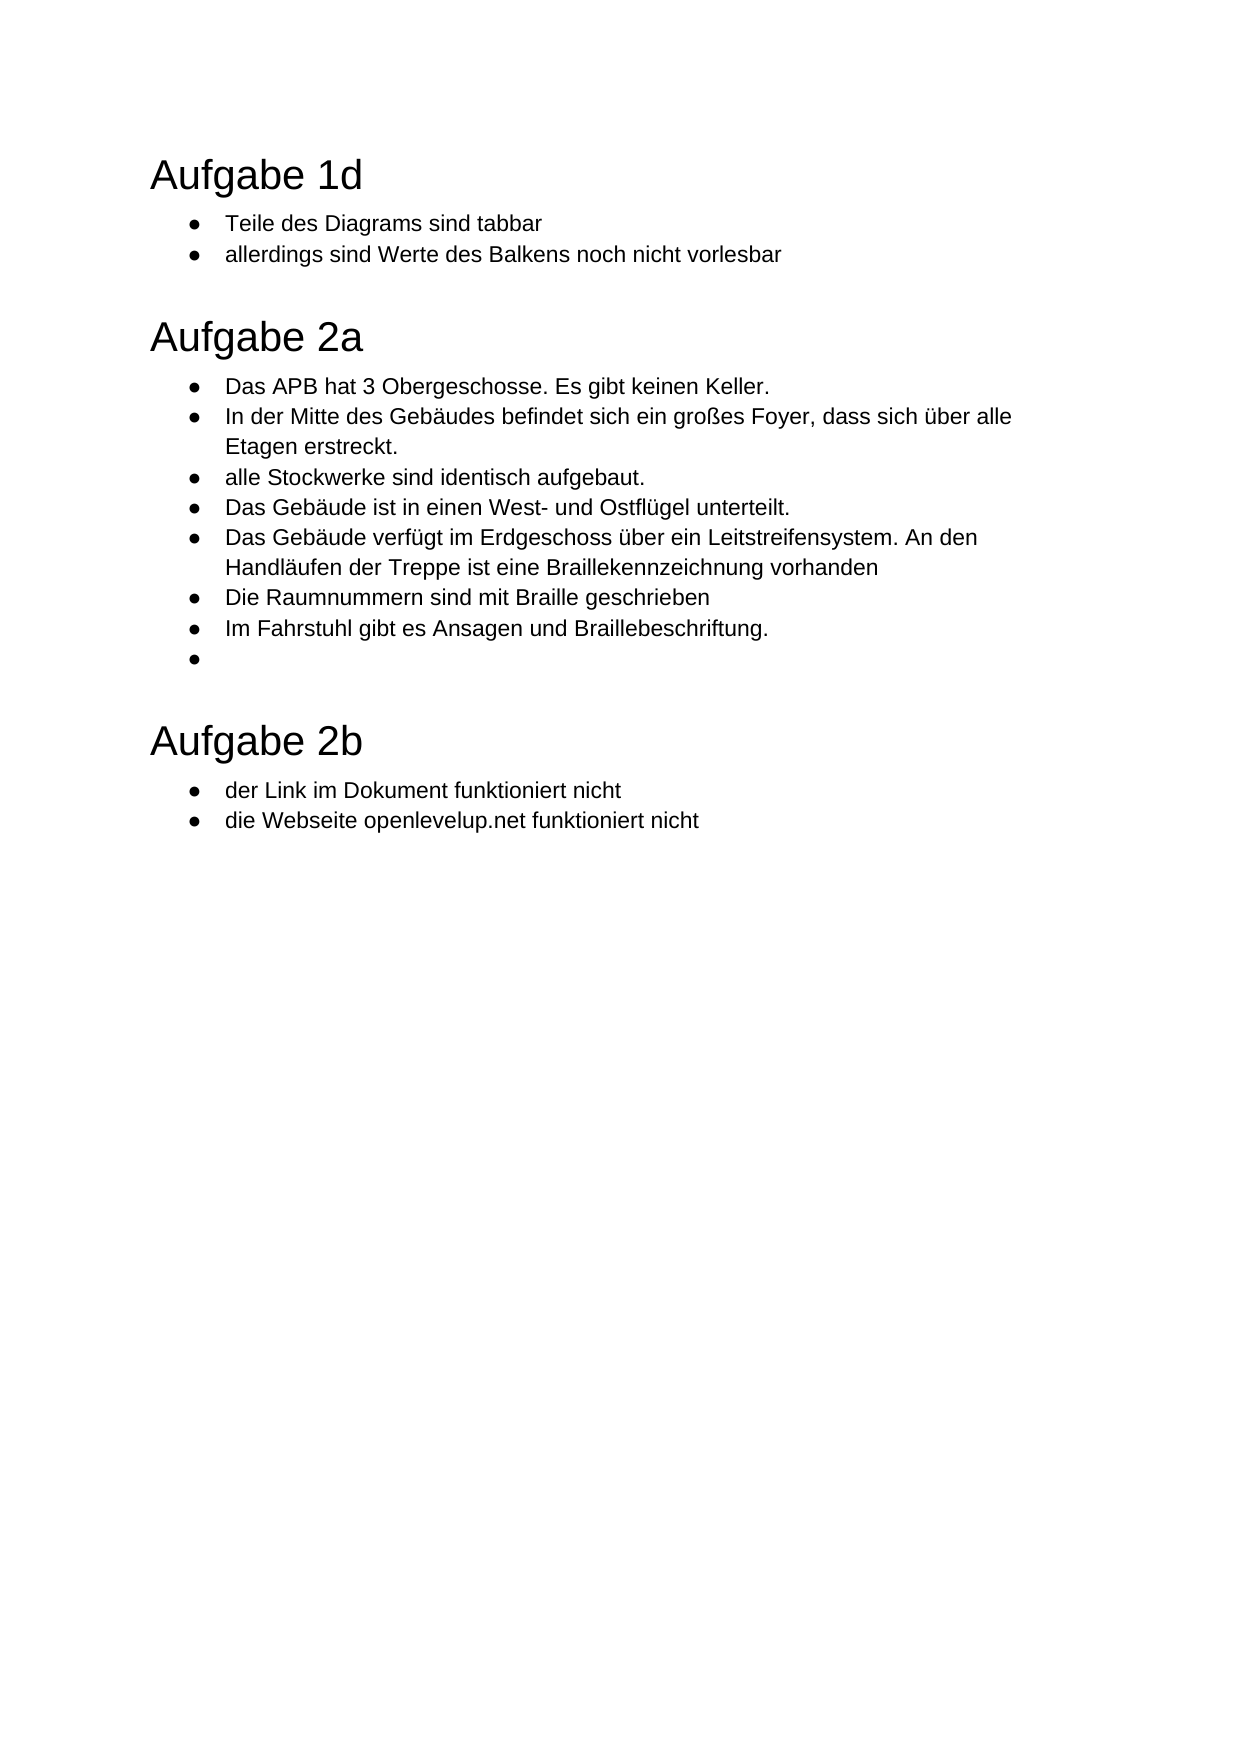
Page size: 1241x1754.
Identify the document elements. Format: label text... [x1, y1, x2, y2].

list Teile des Diagrams sind tabbar [187, 210, 1090, 237]
list alle Stockwerke sind identisch aufgebaut. [187, 463, 1090, 490]
list allerdings sind Werte des Balkens noch nicht vorlesbar [187, 241, 1090, 267]
list Die Raumnummern sind mit Braille geschrieben [187, 584, 1090, 611]
list Das Gebäude ist in einen West- und Ostflügel unterteilt. [187, 494, 1090, 520]
subtitle Aufgabe 2a [150, 312, 1090, 360]
list Im Fahrstuhl gibt es Ansagen und Braillebeschriftung. [187, 614, 1090, 641]
list der Link im Dokument funktioniert nicht [187, 777, 1090, 803]
subtitle Aufgabe 2b [150, 717, 1090, 764]
list In der Mitte des Gebäudes befindet sich ein großes Foyer, dass sich über alle Etagen erstreckt. [187, 403, 1090, 460]
list die Webseite openlevelup.net funktioniert nicht [187, 807, 1090, 834]
subtitle Aufgabe 1d [150, 150, 1090, 198]
list Das APB hat 3 Obergeschosse. Es gibt keinen Keller. [187, 373, 1090, 399]
list Das Gebäude verfügt im Erdgeschoss über ein Leitstreifensystem. An den Handläufen der Treppe ist eine Braillekennzeichnung vorhanden [187, 524, 1090, 581]
